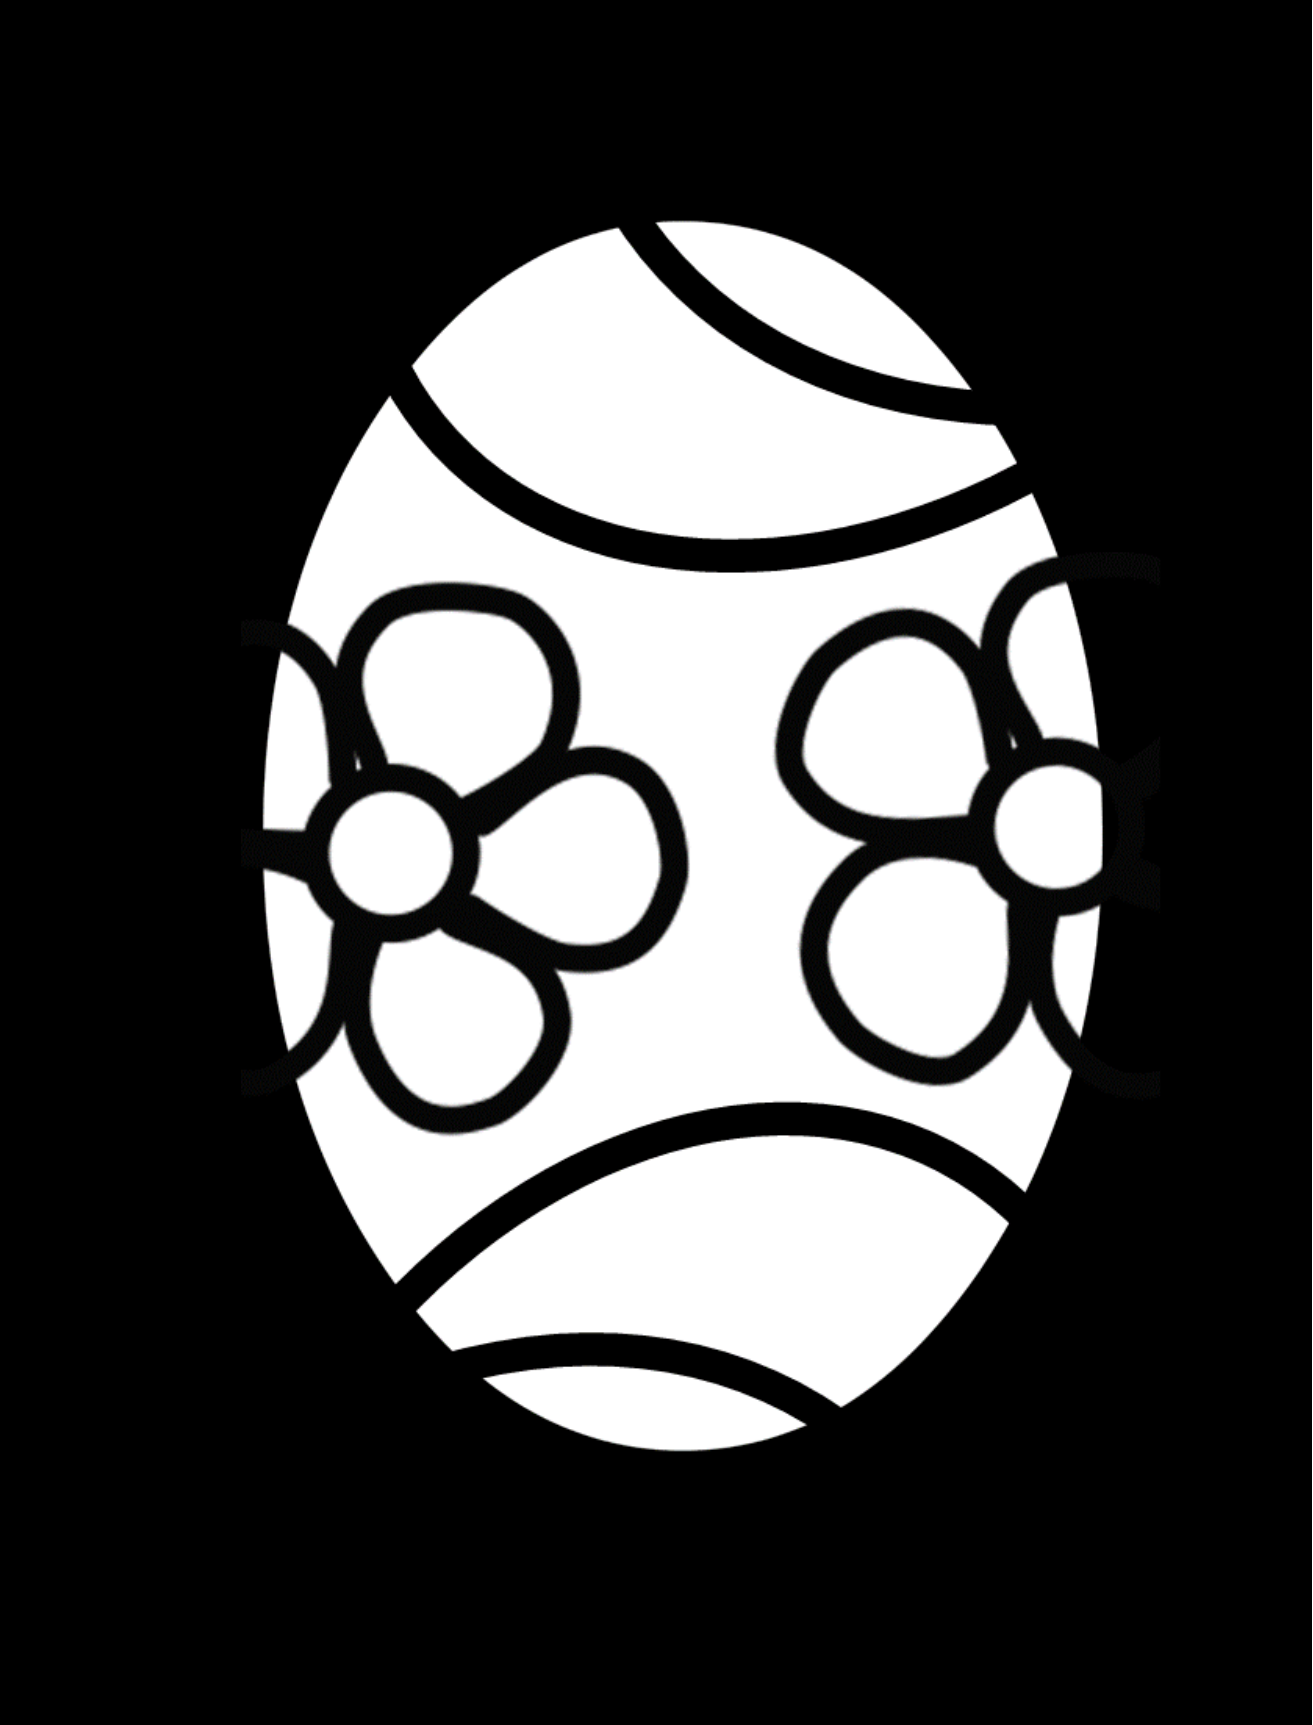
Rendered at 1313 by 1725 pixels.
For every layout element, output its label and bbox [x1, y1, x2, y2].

picture [240, 189, 1161, 1500]
